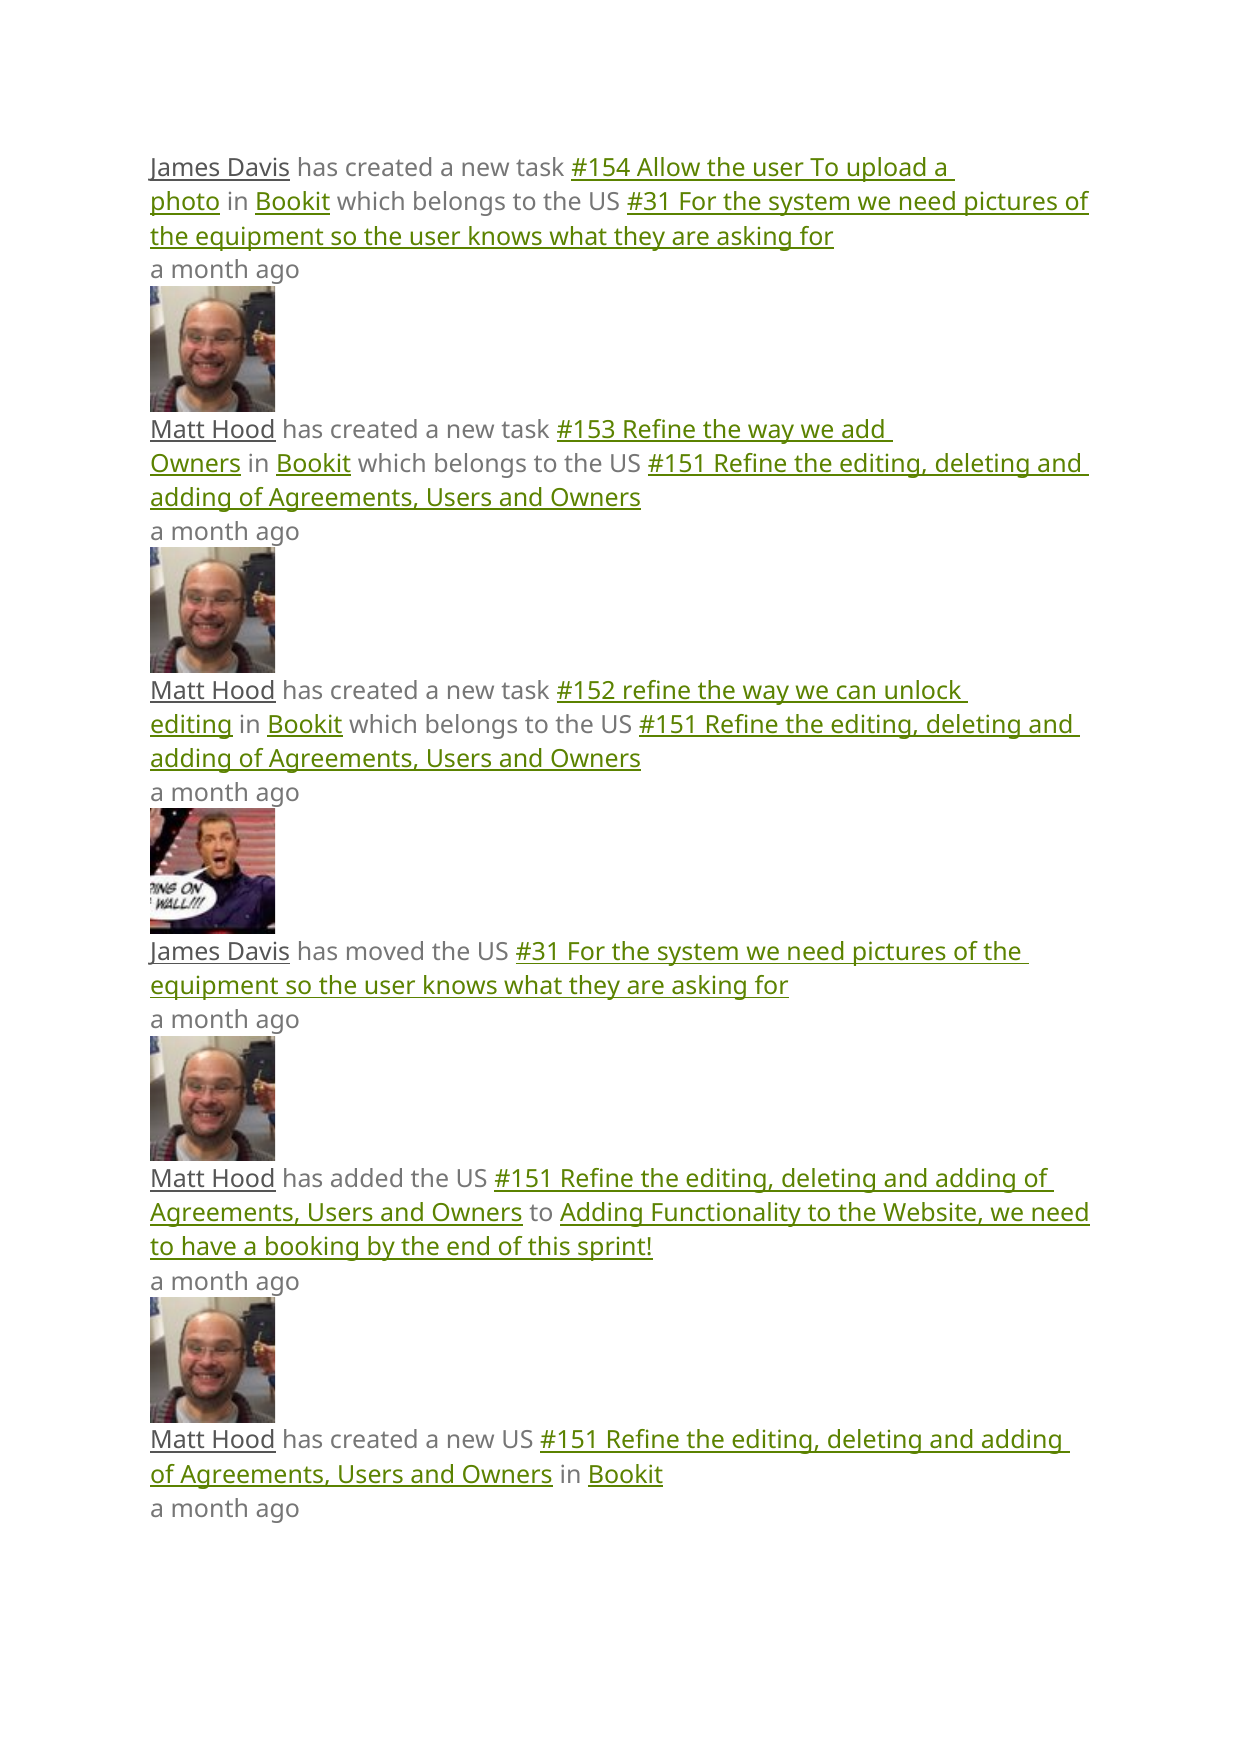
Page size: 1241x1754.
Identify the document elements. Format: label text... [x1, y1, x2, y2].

picture [150, 1297, 275, 1423]
picture [150, 808, 275, 934]
text a month ago [150, 1490, 1090, 1524]
picture [150, 547, 275, 673]
text a month ago [150, 252, 1090, 286]
text James Davis has moved the US #31 For the system we need pictures of the equipment so the user knows what they are asking for [150, 934, 1090, 1002]
text a month ago [150, 775, 1090, 809]
text a month ago [150, 1002, 1090, 1036]
picture [150, 1036, 275, 1161]
text Matt Hood has created a new task #152 refine the way we can unlock editing in Bookit which belongs to the US #151 Refine the editing, deleting and adding of Agreements, Users and Owners [150, 672, 1090, 775]
text Matt Hood has created a new task #153 Refine the way we add Owners in Bookit which belongs to the US #151 Refine the editing, deleting and adding of Agreements, Users and Owners [150, 411, 1090, 513]
text a month ago [150, 1263, 1090, 1297]
text Matt Hood has created a new US #151 Refine the editing, deleting and adding of Agreements, Users and Owners in Bookit [150, 1422, 1090, 1490]
text James Davis has created a new task #154 Allow the user To upload a photo in Bookit which belongs to the US #31 For the system we need pictures of the equipment so the user knows what they are asking for [150, 150, 1090, 252]
text a month ago [150, 513, 1090, 547]
text Matt Hood has added the US #151 Refine the editing, deleting and adding of Agreements, Users and Owners to Adding Functionality to the Website, we need to have a booking by the end of this sprint! [150, 1161, 1090, 1263]
picture [150, 286, 275, 412]
